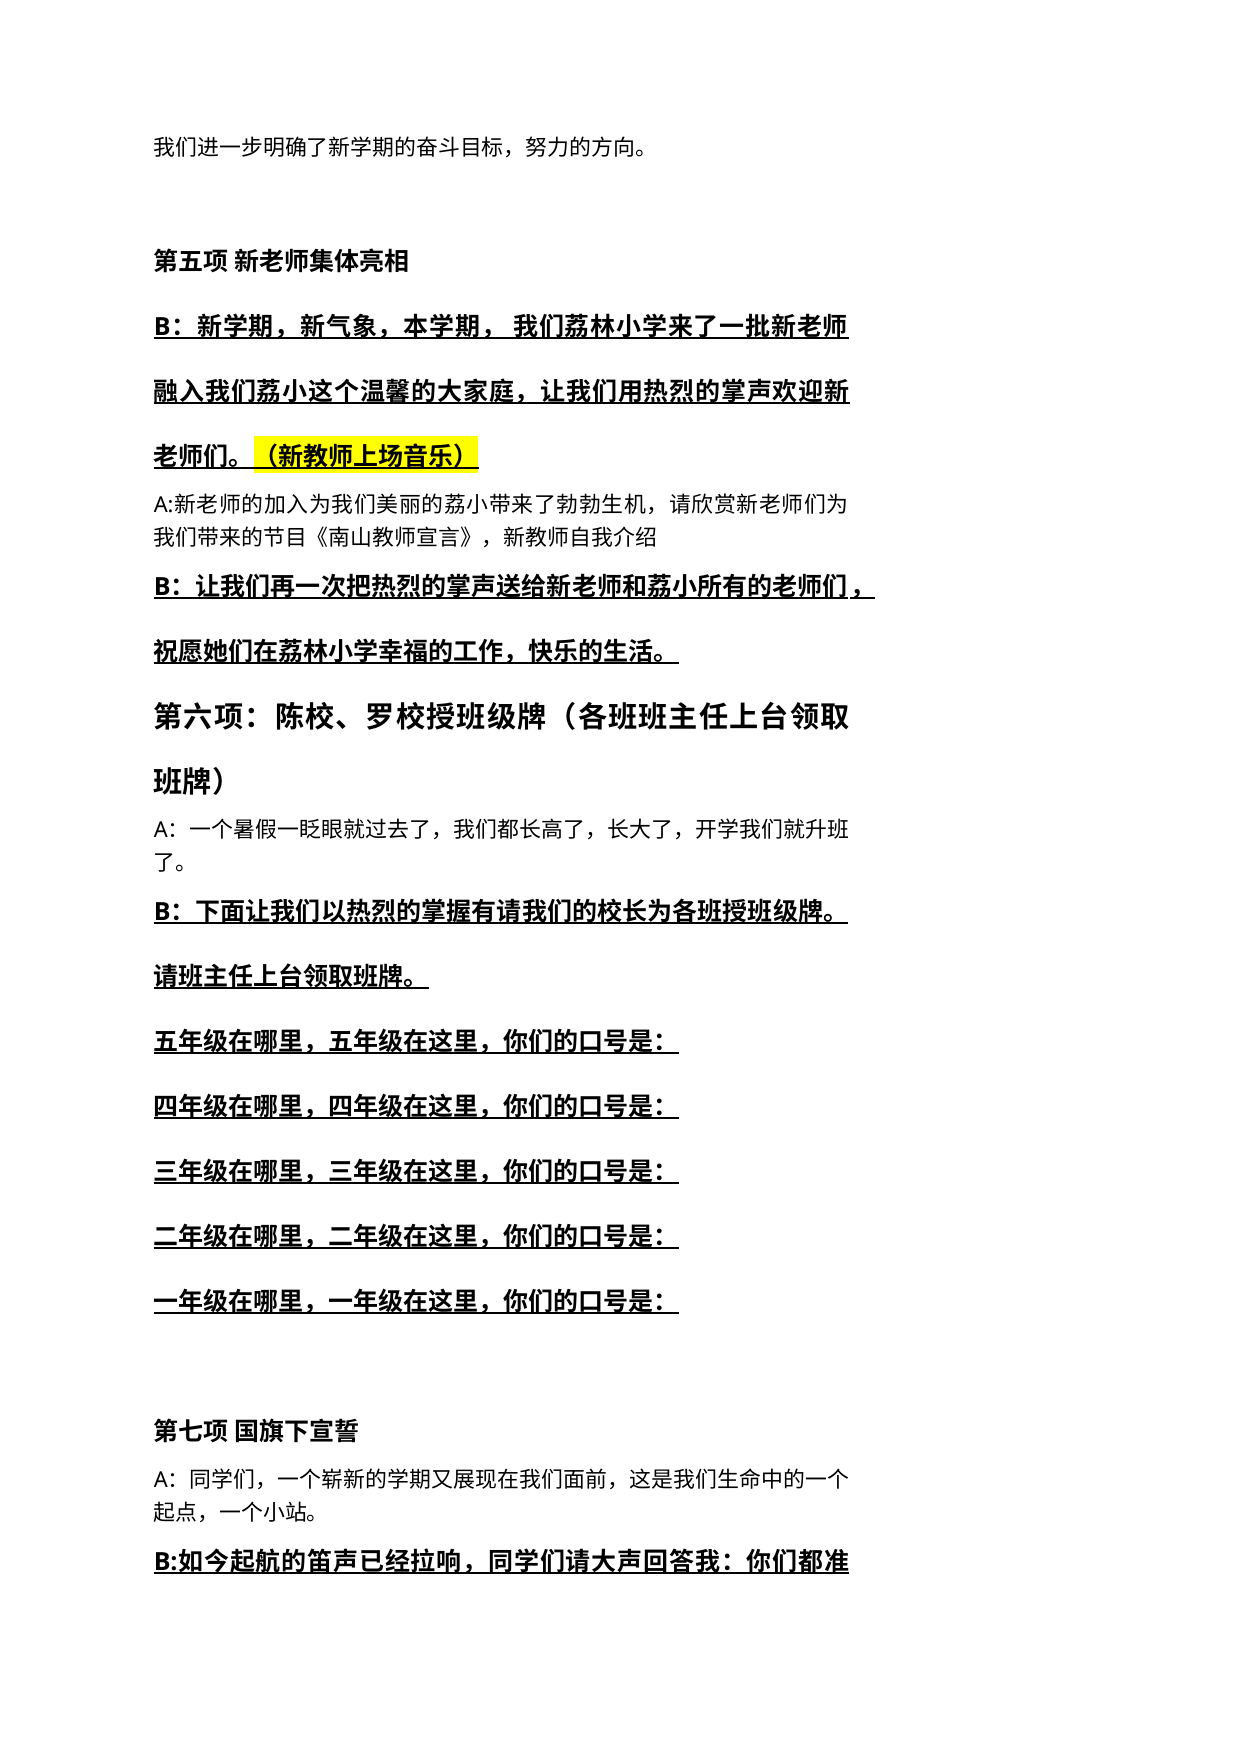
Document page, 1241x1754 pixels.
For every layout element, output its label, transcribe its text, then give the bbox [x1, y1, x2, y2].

text 一年级在哪里，一年级在这里，你们的口号是： [153, 1267, 850, 1332]
text 四年级在哪里，四年级在这里，你们的口号是： [153, 1072, 850, 1137]
text A：同学们，一个崭新的学期又展现在我们面前，这是我们生命中的一个起点，一个小站。 [153, 1462, 850, 1527]
text A:新老师的加入为我们美丽的荔小带来了勃勃生机，请欣赏新老师们为我们带来的节目《南山教师宣言》，新教师自我介绍 [153, 487, 850, 552]
text A：一个暑假一眨眼就过去了，我们都长高了，长大了，开学我们就升班了。 [153, 812, 850, 877]
text 第七项 国旗下宣誓 [153, 1397, 850, 1462]
text 第五项 新老师集体亮相 [153, 227, 850, 292]
text B：让我们再一次把热烈的掌声送给新老师和荔小所有的老师们，祝愿她们在荔林小学幸福的工作，快乐的生活。 [153, 552, 850, 682]
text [153, 129, 850, 162]
text 三年级在哪里，三年级在这里，你们的口号是： [153, 1137, 850, 1202]
text 第六项：陈校、罗校授班级牌（各班班主任上台领取班牌） [153, 682, 850, 812]
text 二年级在哪里，二年级在这里，你们的口号是： [153, 1202, 850, 1267]
text B：新学期，新气象，本学期， 我们荔林小学来了一批新老师融入我们荔小这个温馨的大家庭，让我们用热烈的掌声欢迎新老师们。（新教师上场音乐） [153, 403, 850, 487]
text B：新学期，新气象，本学期， 我们荔林小学来了一批新老师融入我们荔小这个温馨的大家庭，让我们用热烈的掌声欢迎新老师们。（新教师上场音乐） [153, 292, 850, 402]
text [153, 1527, 850, 1592]
text B：下面让我们以热烈的掌握有请我们的校长为各班授班级牌。请班主任上台领取班牌。 [153, 877, 850, 1007]
text 五年级在哪里，五年级在这里，你们的口号是： [153, 1007, 850, 1072]
